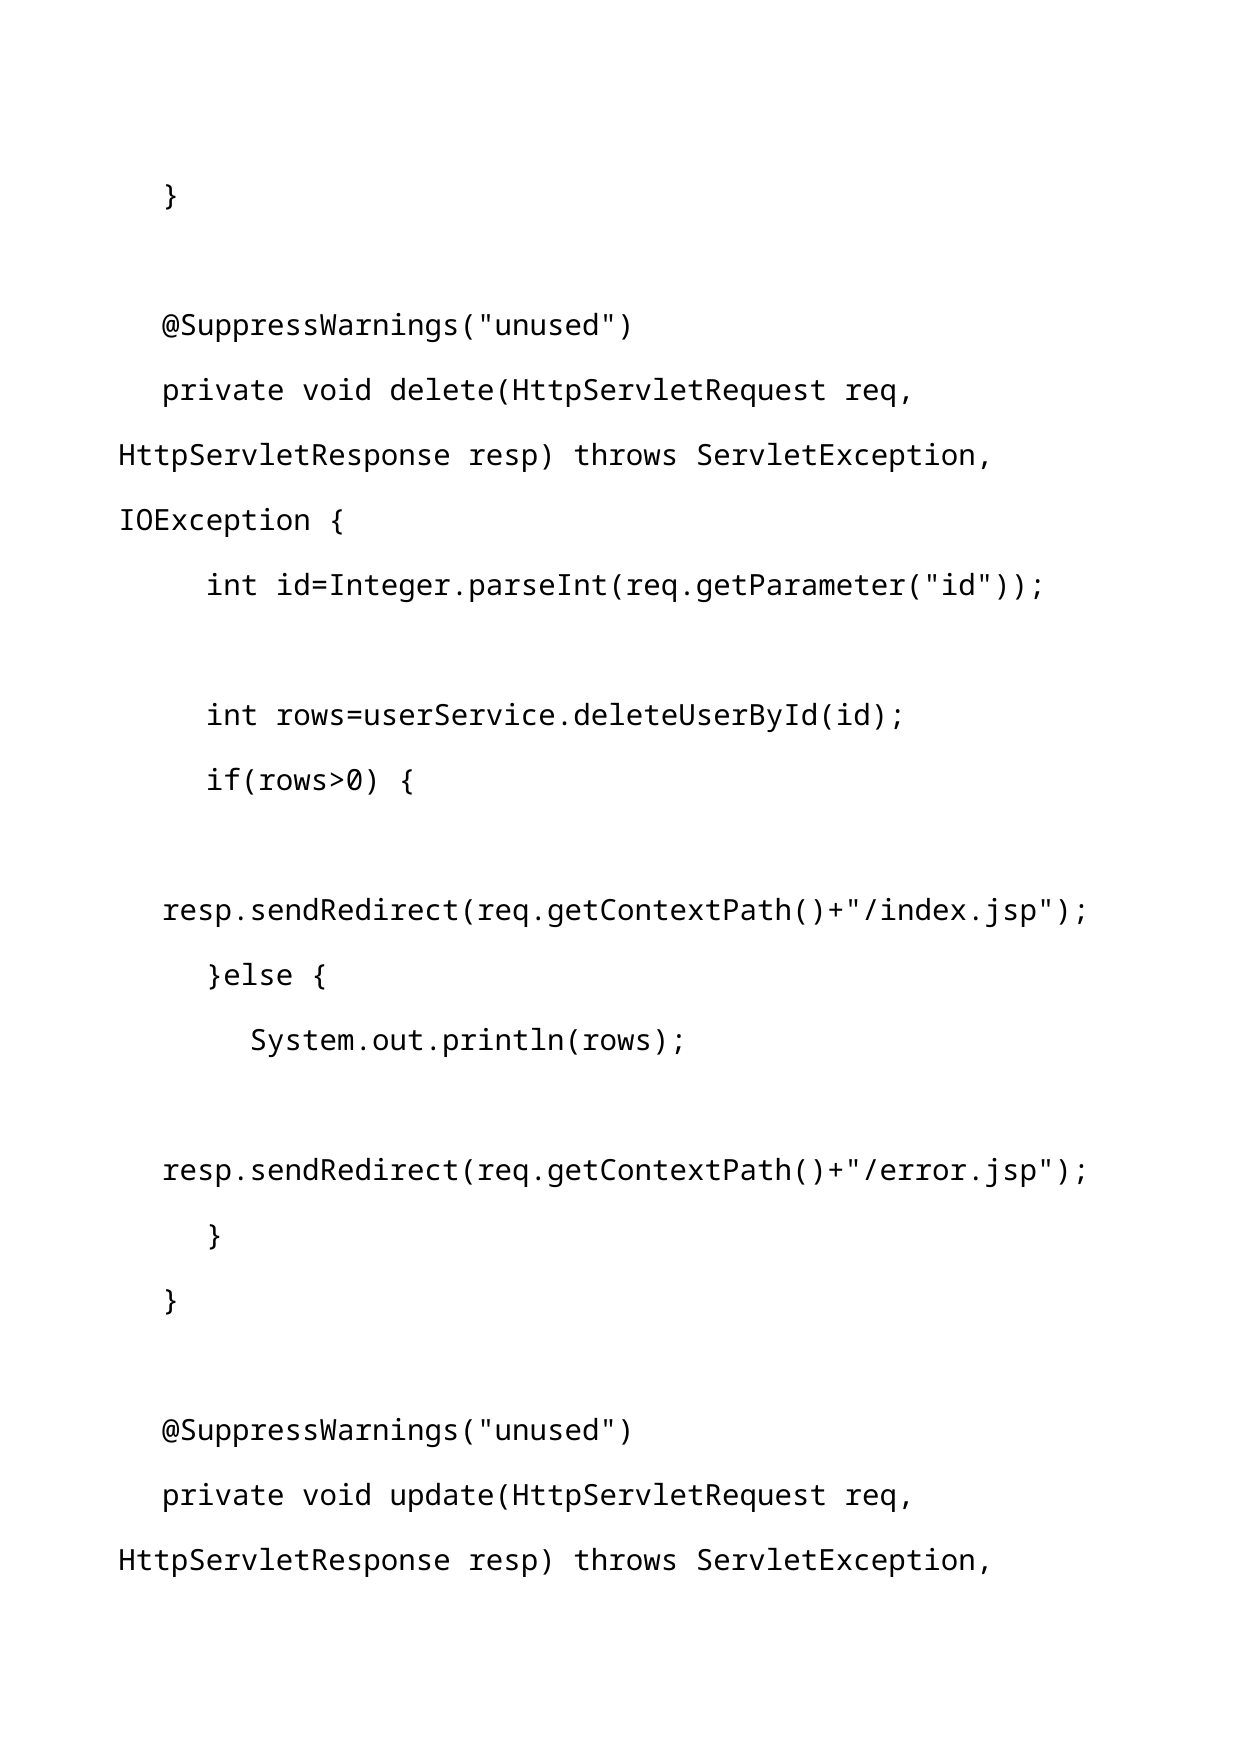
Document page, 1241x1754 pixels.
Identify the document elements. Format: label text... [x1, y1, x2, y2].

text resp.sendRedirect(req.getContextPath()+"/index.jsp"); [118, 812, 1093, 942]
text @SuppressWarnings("unused") [118, 1397, 1093, 1462]
text int rows=userService.deleteUserById(id); [118, 682, 1093, 747]
text } [118, 162, 1093, 227]
text } [118, 1202, 1093, 1267]
text private void delete(HttpServletRequest req, HttpServletResponse resp) throws ServletException, IOException { [118, 357, 1093, 552]
text if(rows>0) { [118, 747, 1093, 812]
text System.out.println(rows); [118, 1007, 1093, 1072]
text @SuppressWarnings("unused") [118, 292, 1093, 357]
text } [118, 1267, 1093, 1332]
text }else { [118, 942, 1093, 1007]
text resp.sendRedirect(req.getContextPath()+"/error.jsp"); [118, 1072, 1093, 1202]
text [118, 1462, 1093, 1592]
text int id=Integer.parseInt(req.getParameter("id")); [118, 552, 1093, 617]
